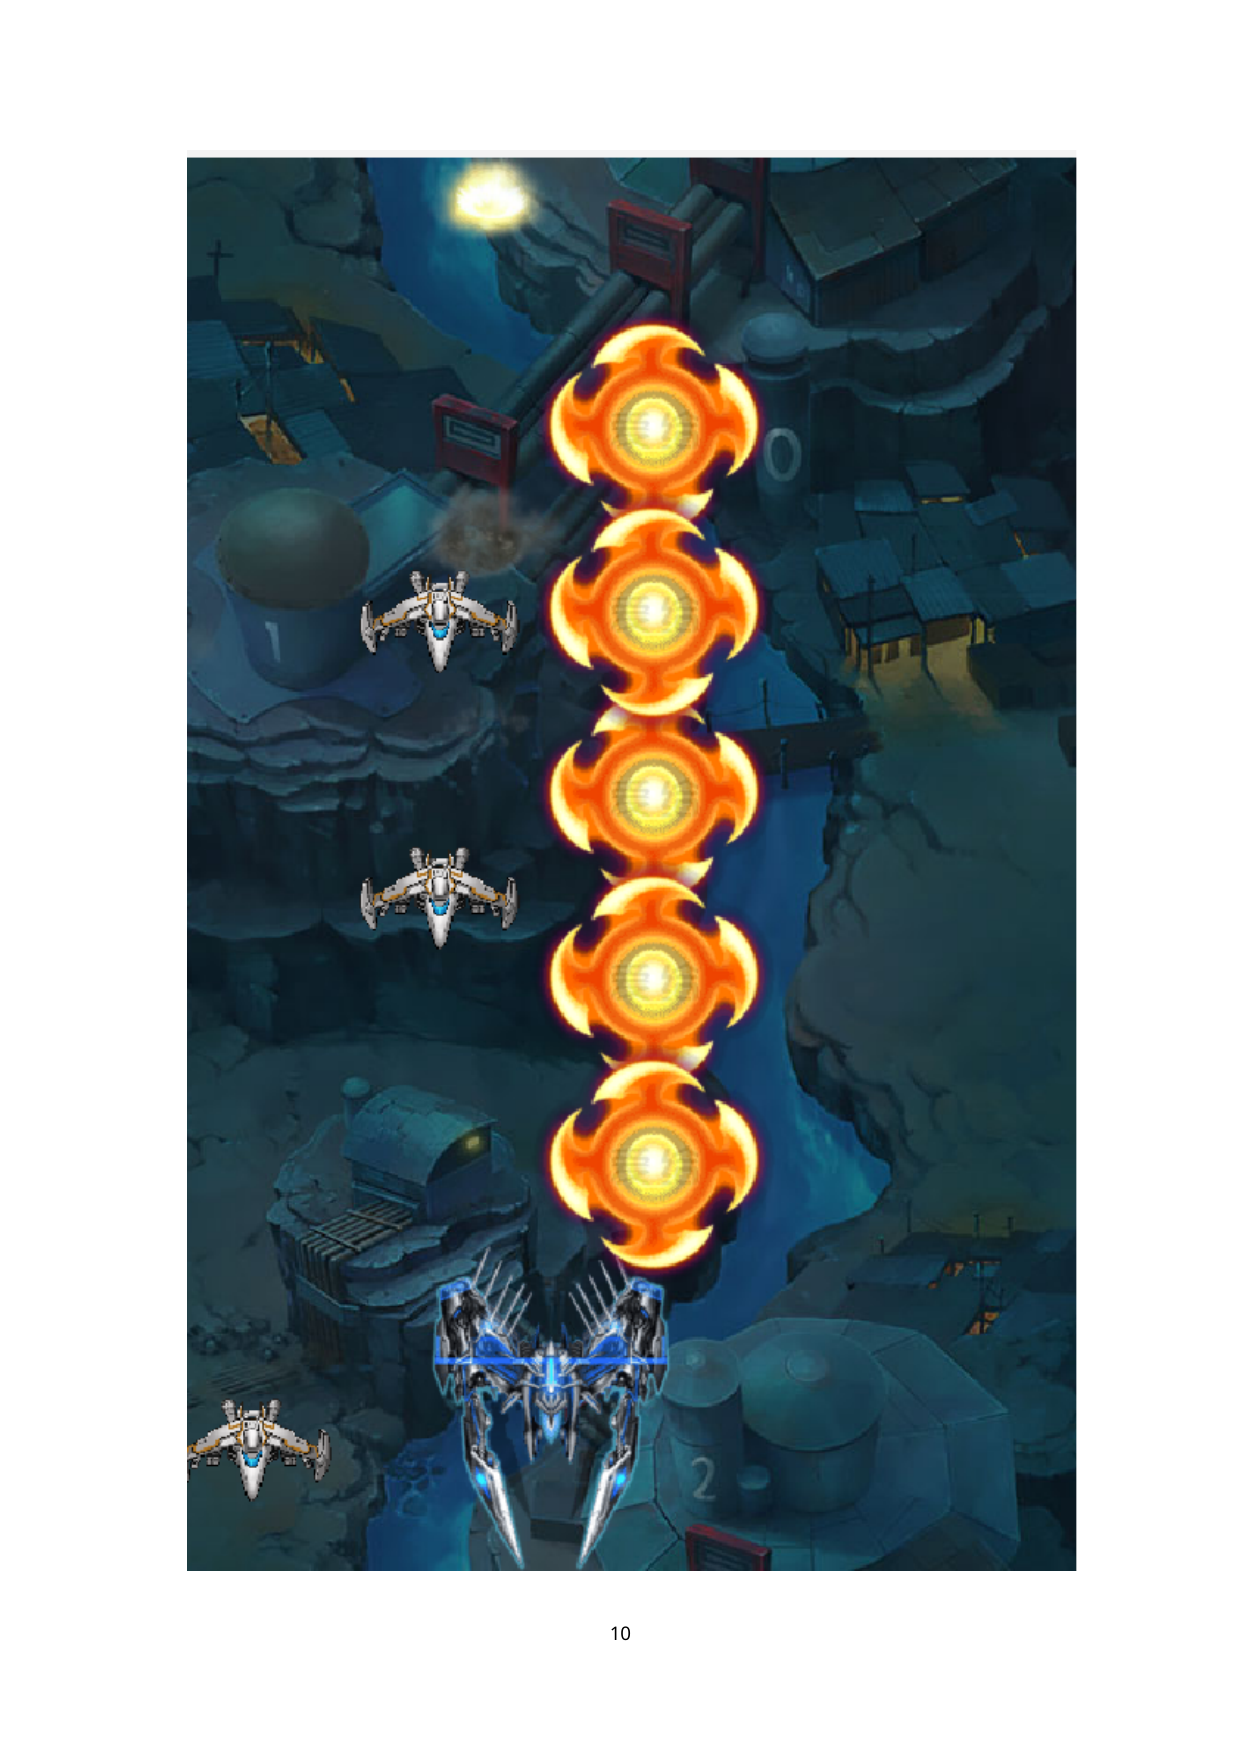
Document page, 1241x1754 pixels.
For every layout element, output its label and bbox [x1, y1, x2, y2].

picture [187, 150, 1077, 1571]
